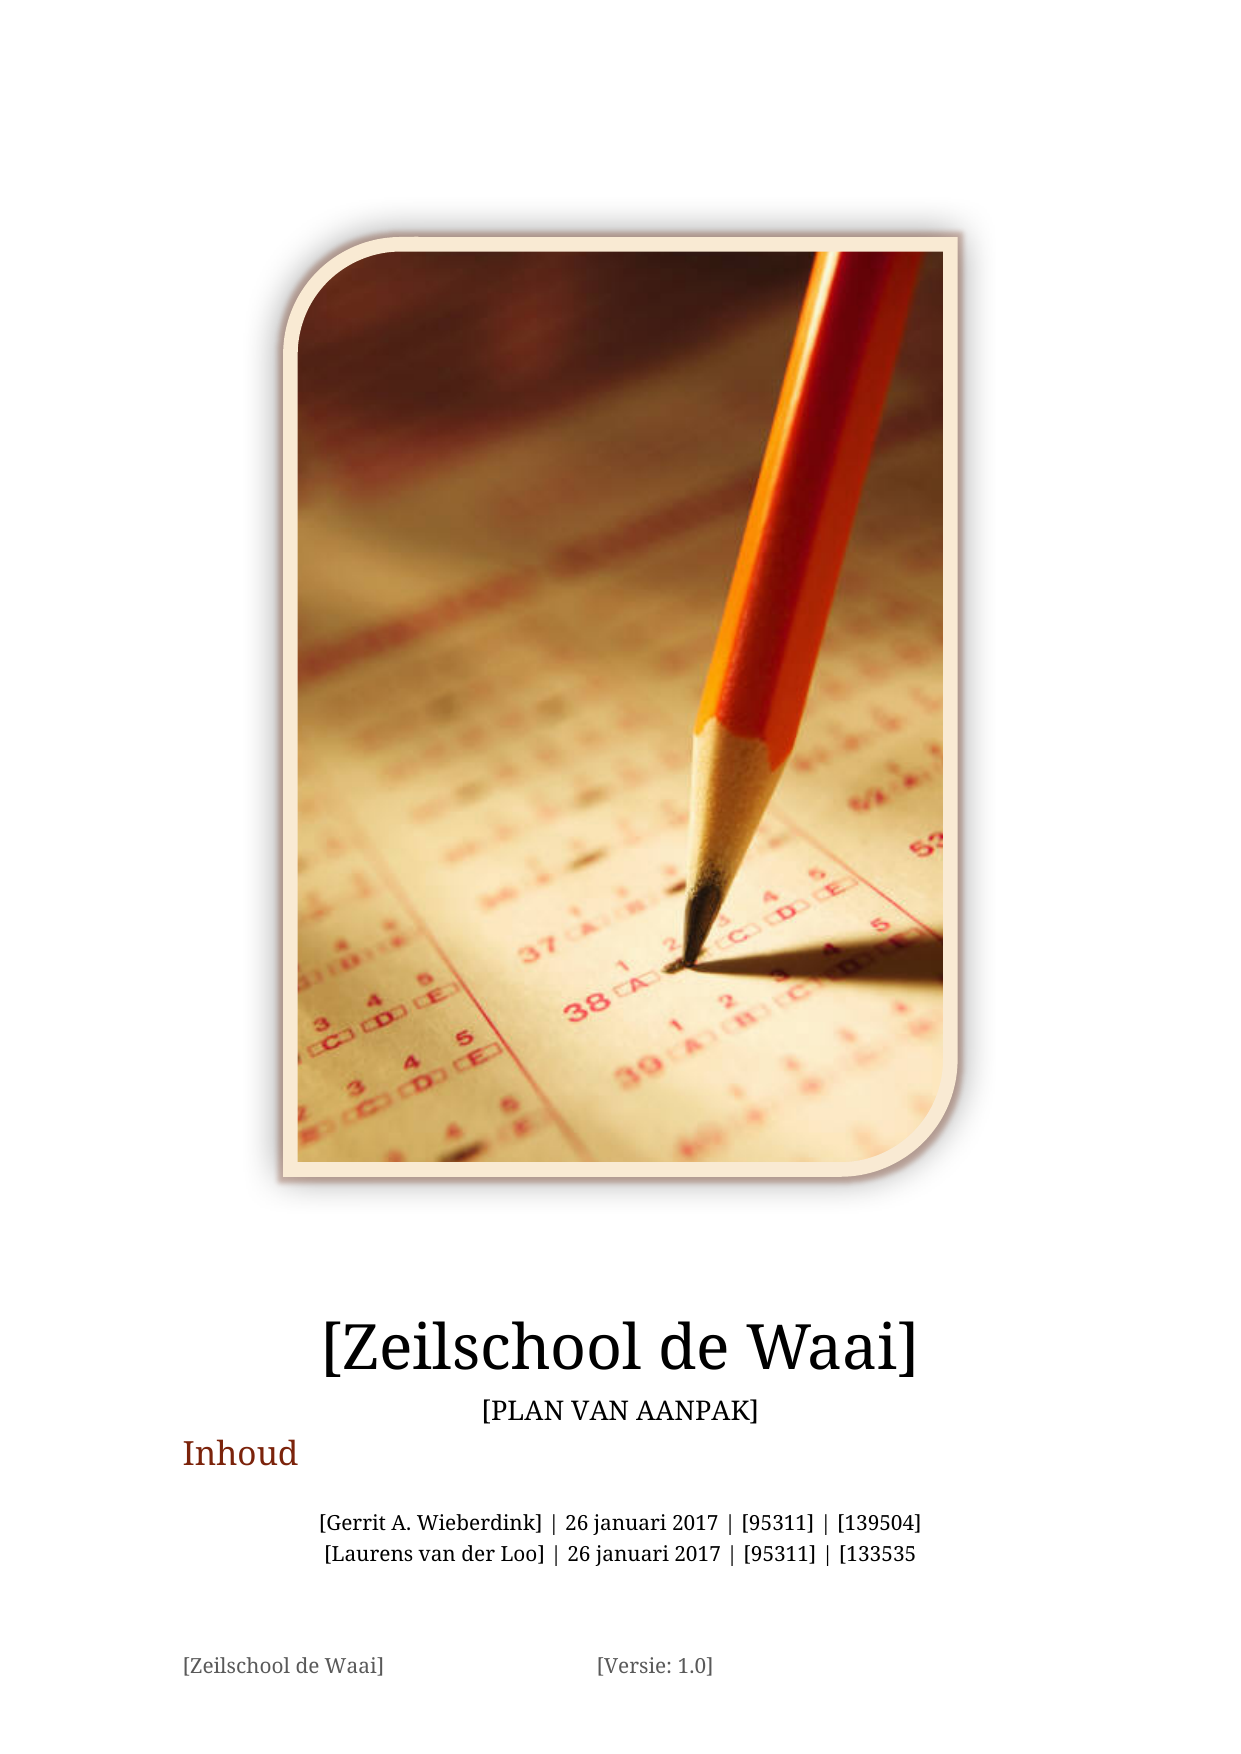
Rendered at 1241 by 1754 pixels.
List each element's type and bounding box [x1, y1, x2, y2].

picture [298, 252, 943, 1162]
